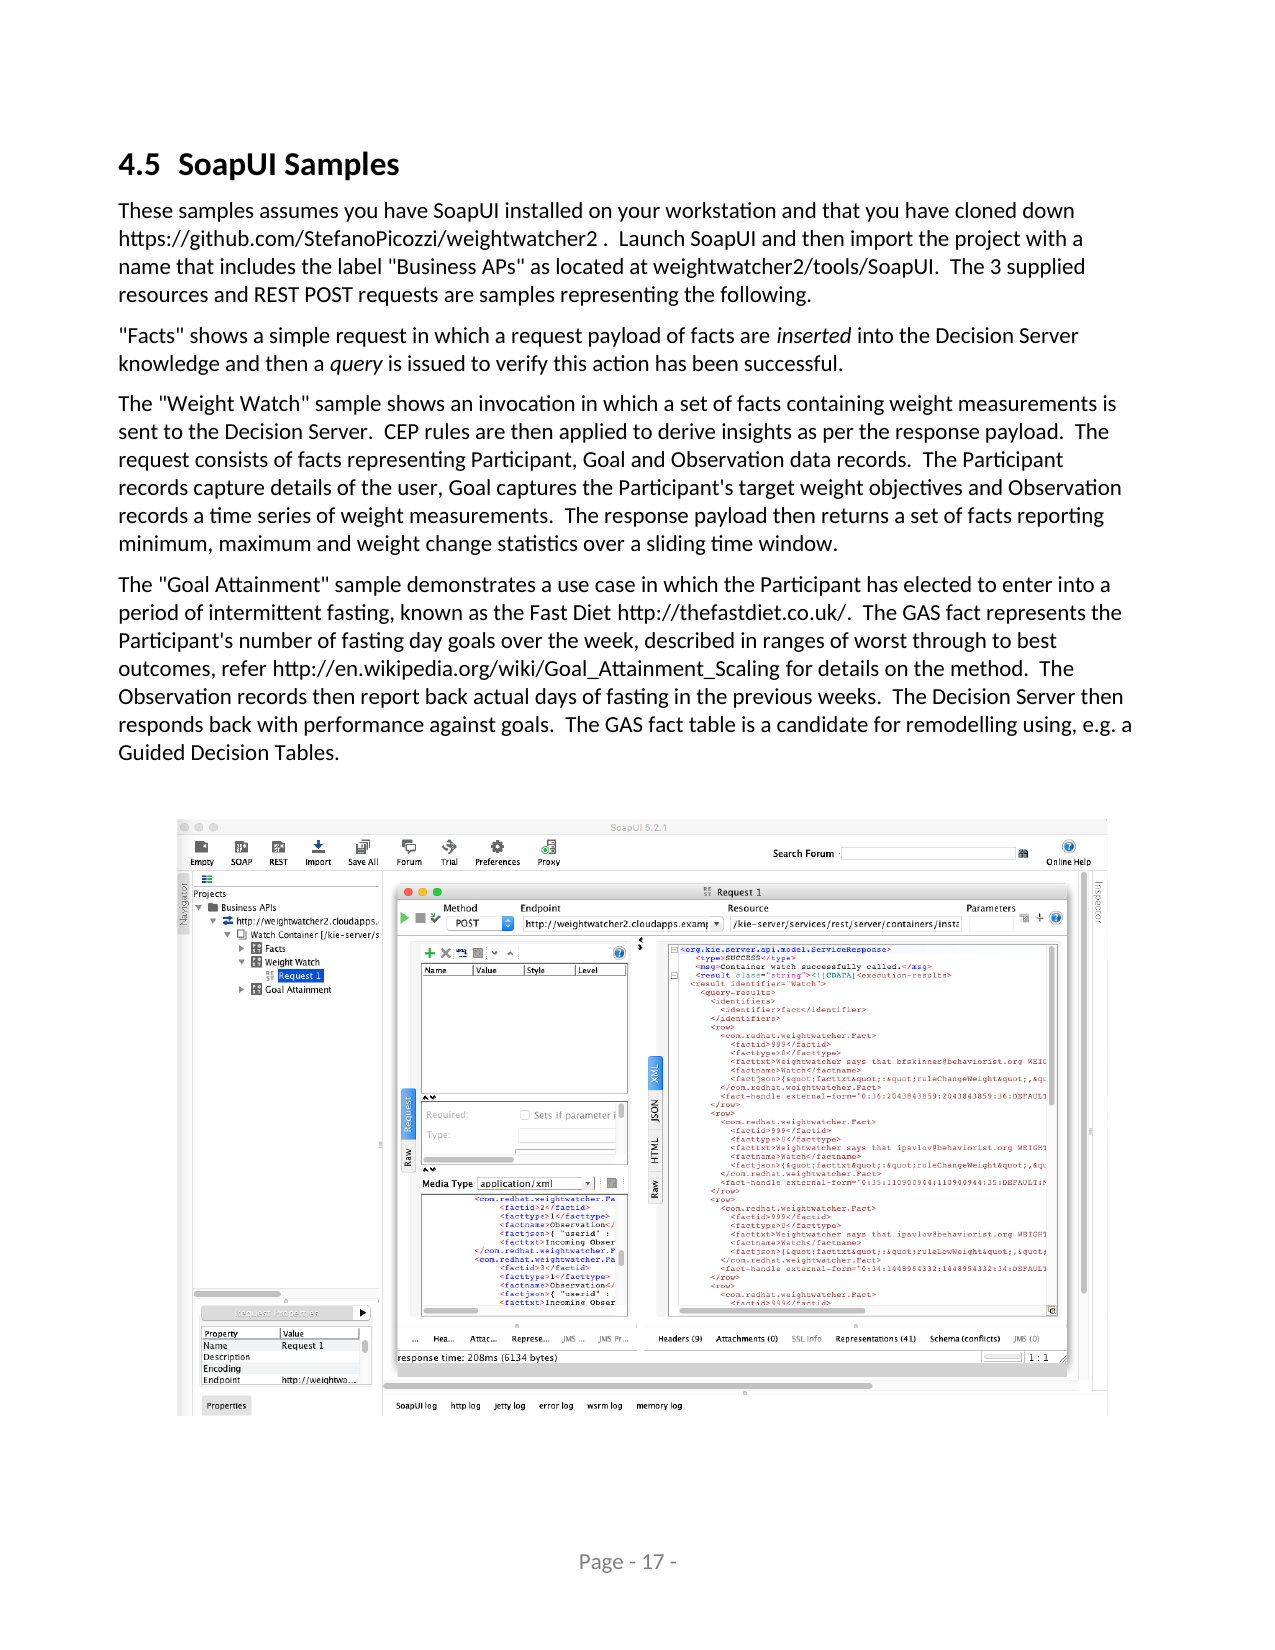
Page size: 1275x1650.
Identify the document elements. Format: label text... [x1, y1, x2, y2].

subtitle SoapUI Samples [118, 143, 1137, 184]
text "Facts" shows a simple request in which a request payload of facts are inserted into the Decision Server knowledge and then a query is issued to verify this action has been successful. [118, 321, 1137, 377]
text The "Weight Watch" sample shows an invocation in which a set of facts containing weight measurements is sent to the Decision Server. CEP rules are then applied to derive insights as per the response payload. The request consists of facts representing Participant, Goal and Observation data records. The Participant records capture details of the user, Goal captures the Participant's target weight objectives and Observation records a time series of weight measurements. The response payload then returns a set of facts reporting minimum, maximum and weight change statistics over a sliding time window. [118, 389, 1137, 558]
picture [177, 819, 1108, 1416]
text The "Goal Attainment" sample demonstrates a use case in which the Participant has elected to enter into a period of intermittent fasting, known as the Fast Diet http://thefastdiet.co.uk/. The GAS fact represents the Participant's number of fasting day goals over the week, described in ranges of worst through to best outcomes, refer http://en.wikipedia.org/wiki/Goal_Attainment_Scaling for details on the method. The Observation records then report back actual days of fasting in the previous weeks. The Decision Server then responds back with performance against goals. The GAS fact table is a candidate for remodelling using, e.g. a Guided Decision Tables. [118, 570, 1137, 766]
text These samples assumes you have SoapUI installed on your workstation and that you have cloned down https://github.com/StefanoPicozzi/weightwatcher2 . Launch SoapUI and then import the project with a name that includes the label "Business APs" as located at weightwatcher2/tools/SoapUI. The 3 supplied resources and REST POST requests are samples representing the following. [118, 196, 1137, 308]
